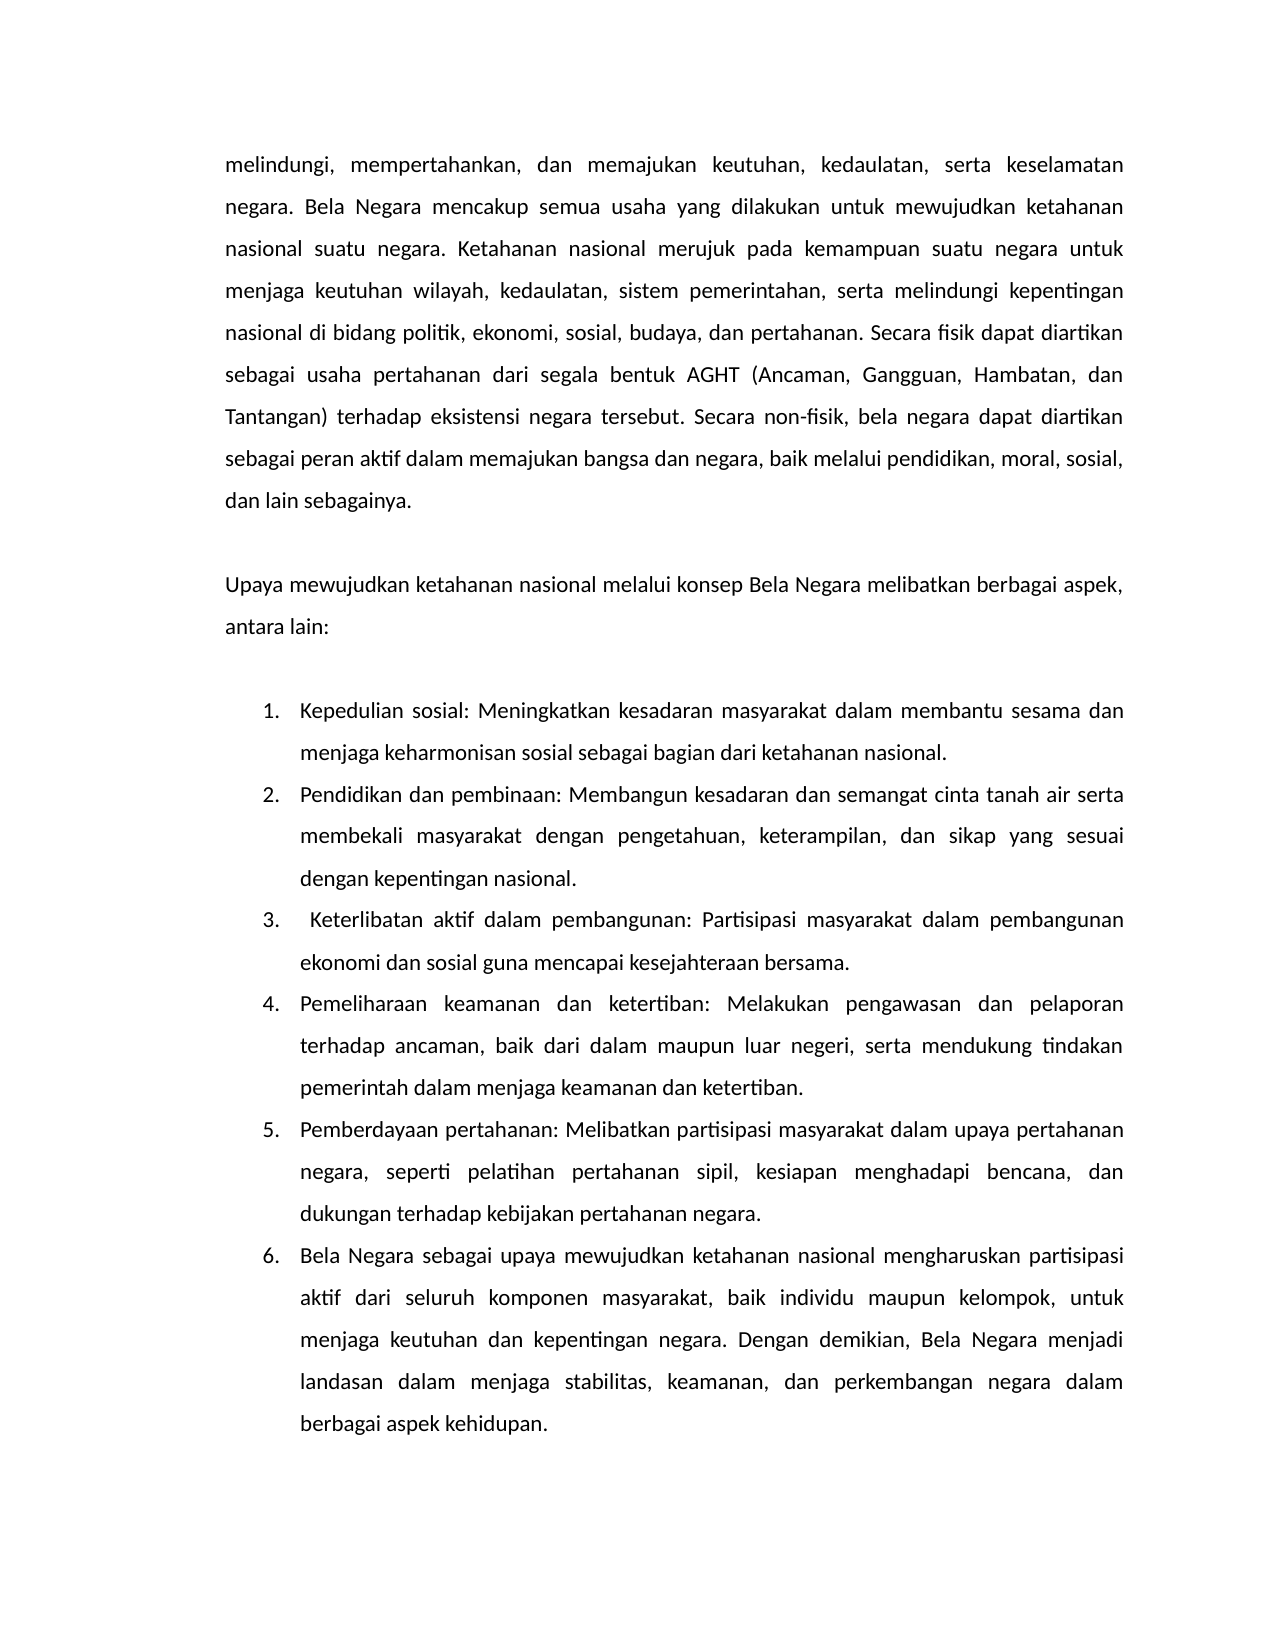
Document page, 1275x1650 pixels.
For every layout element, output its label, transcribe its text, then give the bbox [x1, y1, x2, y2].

list Upaya mewujudkan ketahanan nasional melalui konsep Bela Negara melibatkan berbagai aspek, antara lain: [225, 570, 1125, 640]
list Kepedulian sosial: Meningkatkan kesadaran masyarakat dalam membantu sesama dan menjaga keharmonisan sosial sebagai bagian dari ketahanan nasional. [262, 696, 1125, 766]
list Bela Negara sebagai upaya mewujudkan ketahanan nasional mengharuskan partisipasi aktif dari seluruh komponen masyarakat, baik individu maupun kelompok, untuk menjaga keutuhan dan kepentingan negara. Dengan demikian, Bela Negara menjadi landasan dalam menjaga stabilitas, keamanan, dan perkembangan negara dalam berbagai aspek kehidupan. [262, 1241, 1125, 1437]
list Pemberdayaan pertahanan: Melibatkan partisipasi masyarakat dalam upaya pertahanan negara, seperti pelatihan pertahanan sipil, kesiapan menghadapi bencana, dan dukungan terhadap kebijakan pertahanan negara. [262, 1116, 1125, 1227]
list Pemeliharaan keamanan dan ketertiban: Melakukan pengawasan dan pelaporan terhadap ancaman, baik dari dalam maupun luar negeri, serta mendukung tindakan pemerintah dalam menjaga keamanan dan ketertiban. [262, 989, 1125, 1102]
list Pendidikan dan pembinaan: Membangun kesadaran dan semangat cinta tanah air serta membekali masyarakat dengan pengetahuan, keterampilan, dan sikap yang sesuai dengan kepentingan nasional. [262, 780, 1125, 892]
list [225, 150, 1125, 514]
list Keterlibatan aktif dalam pembangunan: Partisipasi masyarakat dalam pembangunan ekonomi dan sosial guna mencapai kesejahteraan bersama. [262, 906, 1125, 976]
